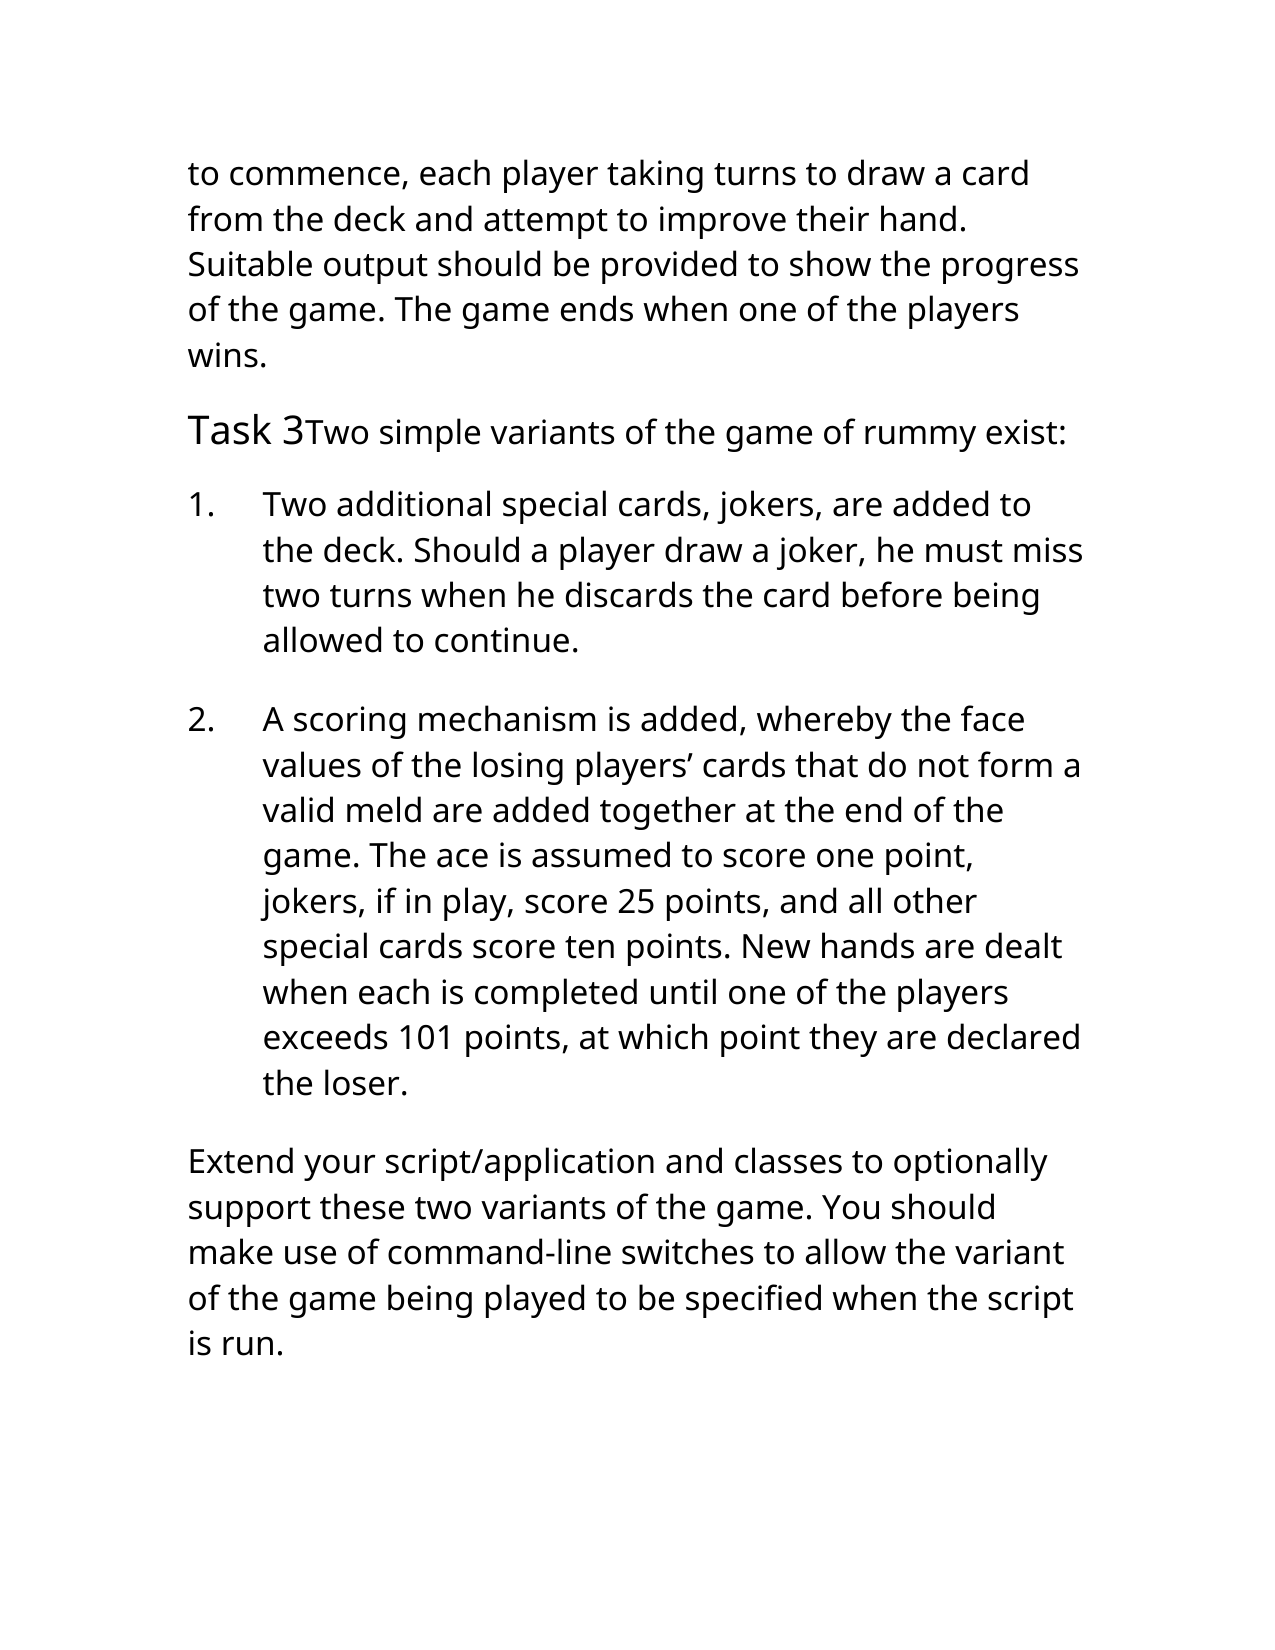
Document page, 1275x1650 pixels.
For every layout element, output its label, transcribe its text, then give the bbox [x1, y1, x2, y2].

list A scoring mechanism is added, whereby the face values of the losing players’ cards that do not form a valid meld are added together at the end of the game. The ace is assumed to score one point, jokers, if in play, score 25 points, and all other special cards score ten points. New hands are dealt when each is completed until one of the players exceeds 101 points, at which point they are declared the loser. [187, 696, 1087, 1105]
text Task 3 Two simple variants of the game of rummy exist: [187, 402, 1087, 456]
text Extend your script/application and classes to optionally support these two variants of the game. You should make use of command-line switches to allow the variant of the game being played to be specified when the script is run. [187, 1138, 1087, 1365]
list Two additional special cards, jokers, are added to the deck. Should a player draw a joker, he must miss two turns when he discards the card before being allowed to continue. [187, 481, 1087, 663]
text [187, 150, 1087, 377]
